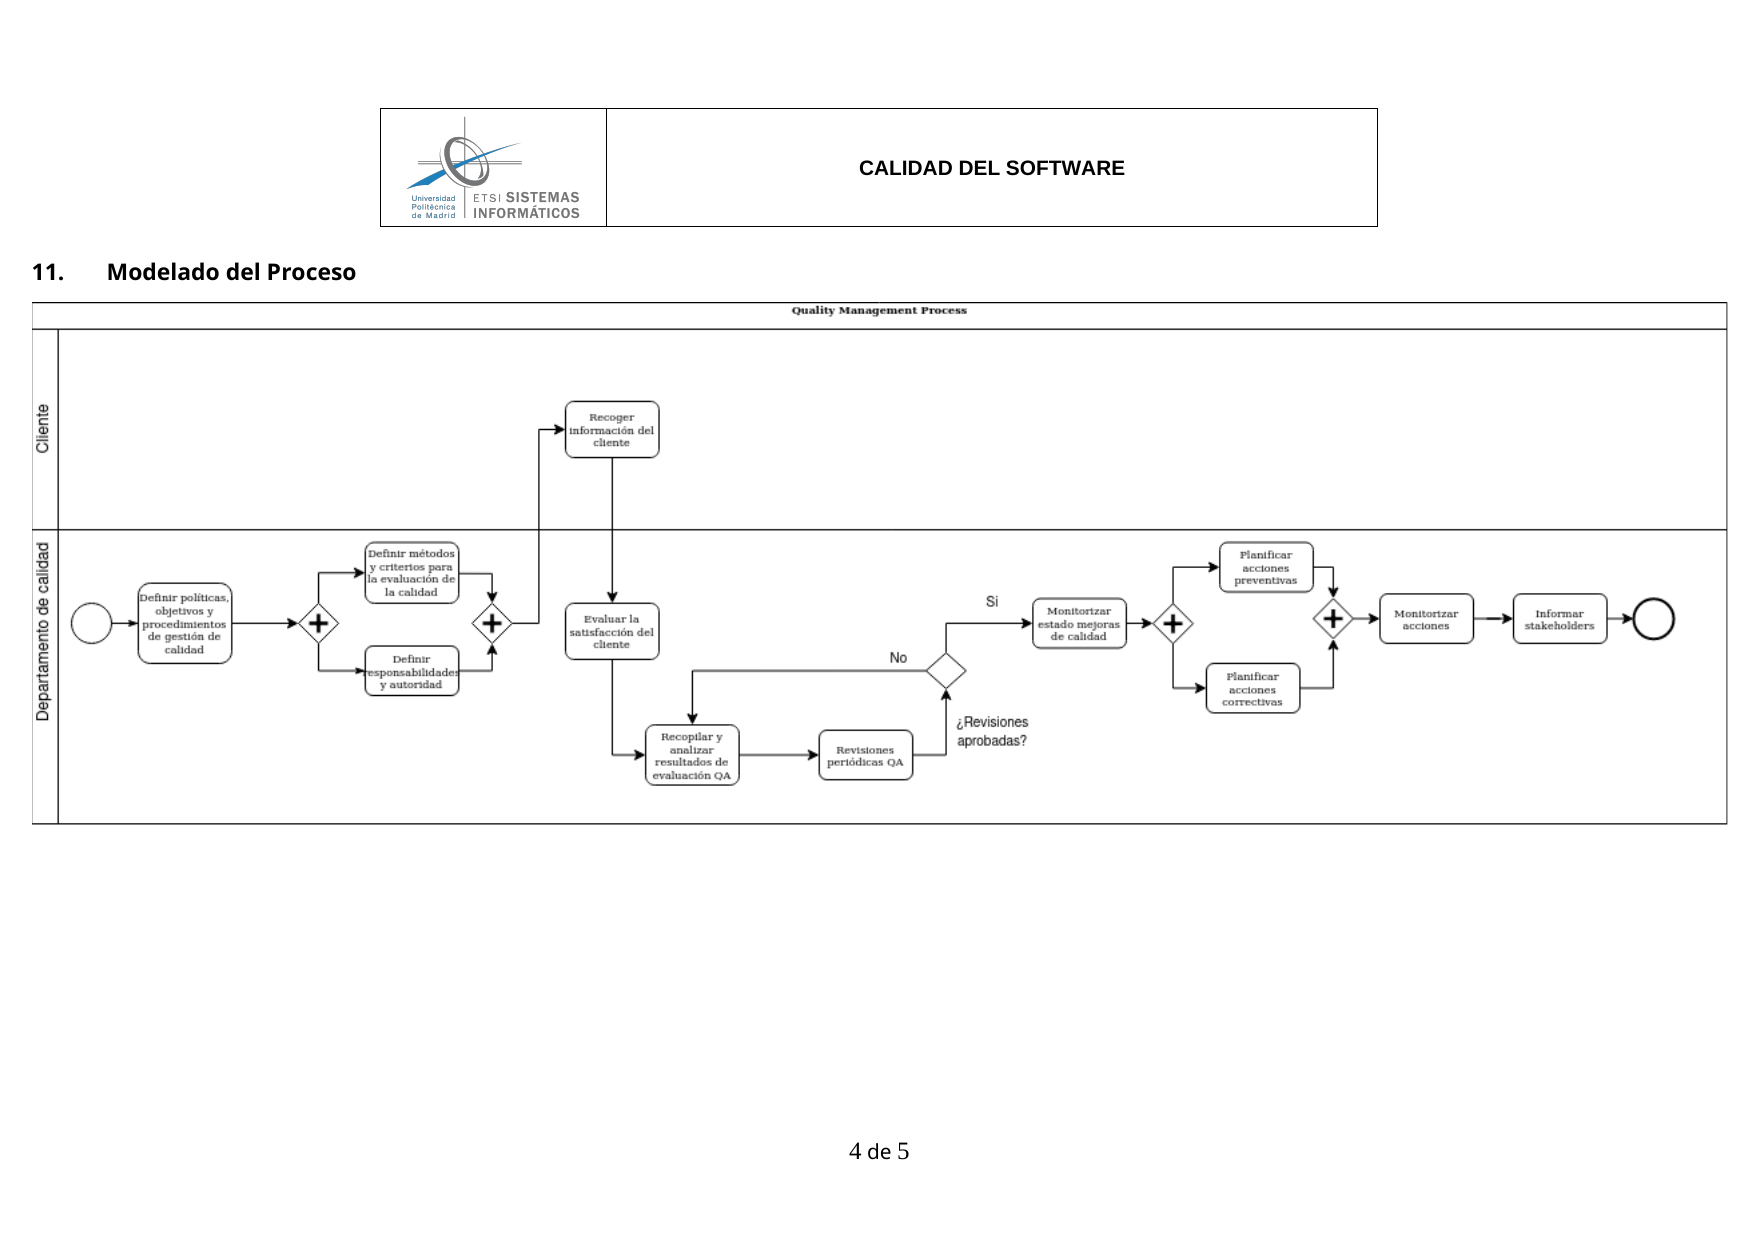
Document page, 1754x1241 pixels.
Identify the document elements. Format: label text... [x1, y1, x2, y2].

picture [32, 302, 1728, 826]
list Modelado del Proceso [31, 256, 1727, 287]
picture [403, 112, 584, 223]
